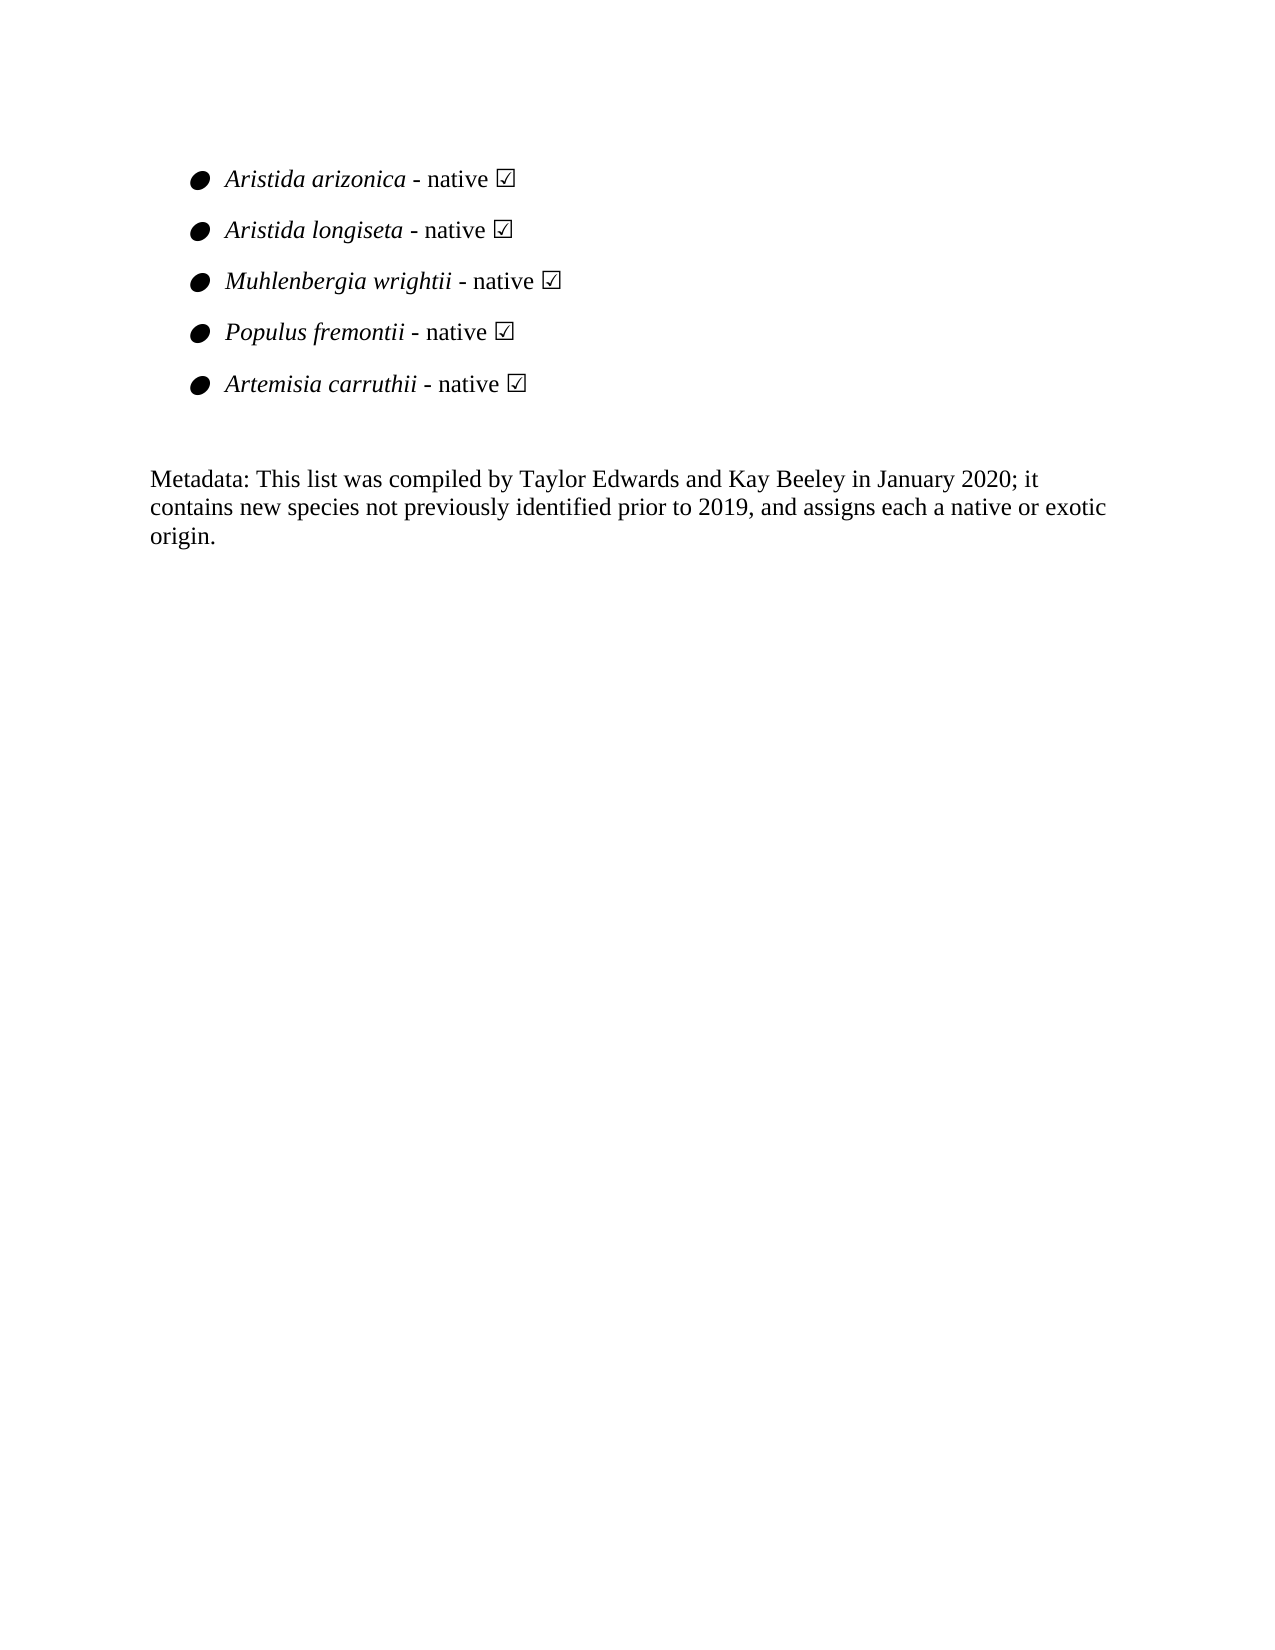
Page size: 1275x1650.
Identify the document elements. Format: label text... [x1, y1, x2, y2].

list Populus fremontii - native ☑ [187, 304, 1125, 355]
list Aristida arizonica - native ☑ [187, 150, 1125, 201]
list Aristida longiseta - native ☑ [187, 201, 1125, 252]
list Artemisia carruthii - native ☑ [187, 355, 1125, 406]
text Metadata: This list was compiled by Taylor Edwards and Kay Beeley in January 2020; it contains new species not previously identified prior to 2019, and assigns each a native or exotic origin. [150, 464, 1125, 550]
list Muhlenbergia wrightii - native ☑ [187, 252, 1125, 304]
